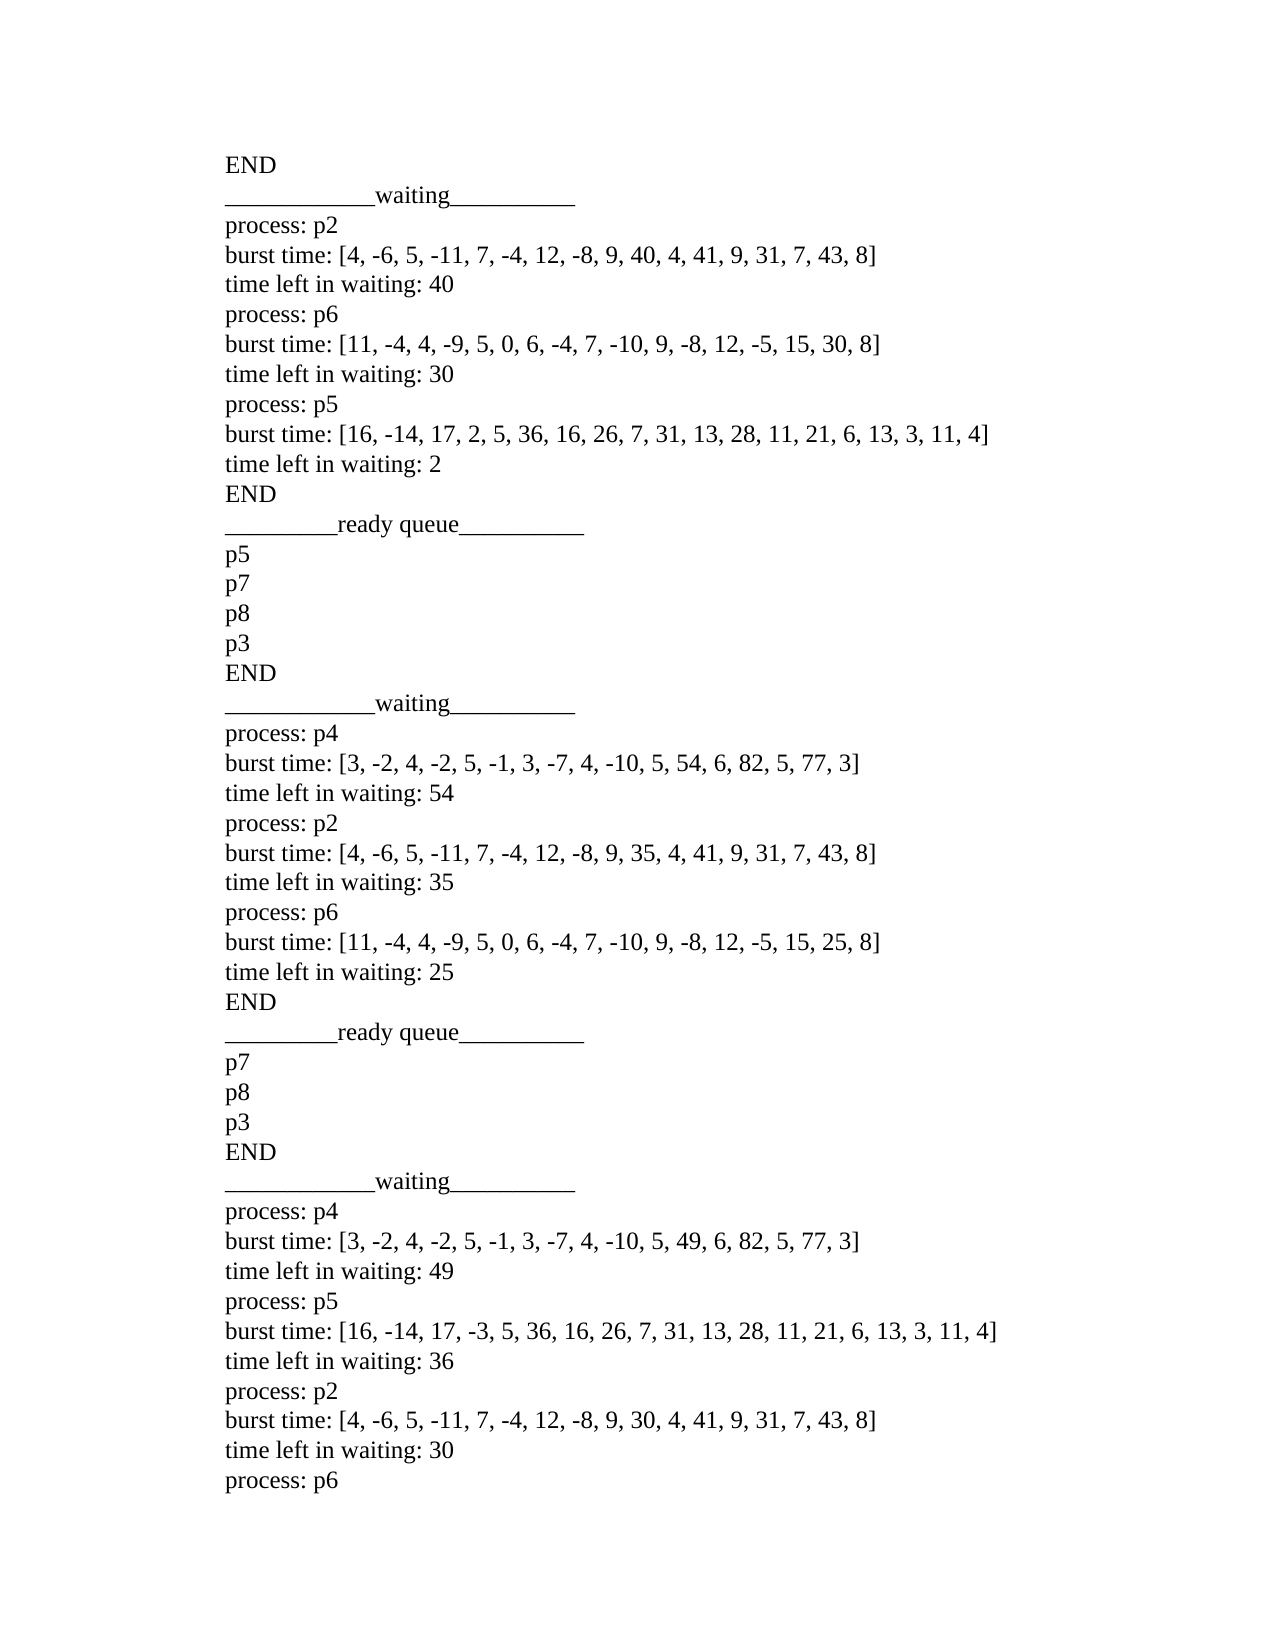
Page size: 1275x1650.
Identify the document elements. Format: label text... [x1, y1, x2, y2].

text burst time: [3, -2, 4, -2, 5, -1, 3, -7, 4, -10, 5, 49, 6, 82, 5, 77, 3] [225, 1226, 1125, 1255]
text time left in waiting: 54 [225, 778, 1125, 807]
text p3 [225, 1107, 1125, 1135]
text END [225, 1137, 1125, 1165]
text burst time: [11, -4, 4, -9, 5, 0, 6, -4, 7, -10, 9, -8, 12, -5, 15, 30, 8] [225, 329, 1125, 358]
text process: p6 [225, 1465, 1125, 1494]
text END [225, 658, 1125, 687]
text END [225, 479, 1125, 508]
text burst time: [4, -6, 5, -11, 7, -4, 12, -8, 9, 35, 4, 41, 9, 31, 7, 43, 8] [225, 838, 1125, 866]
text p7 [225, 1047, 1125, 1076]
text ____________waiting__________ [225, 1166, 1125, 1195]
text process: p5 [225, 389, 1125, 418]
text time left in waiting: 49 [225, 1256, 1125, 1285]
text END [225, 150, 1125, 179]
text time left in waiting: 30 [225, 1436, 1125, 1464]
text p8 [225, 1077, 1125, 1106]
text process: p4 [225, 718, 1125, 747]
text time left in waiting: 30 [225, 359, 1125, 388]
text time left in waiting: 35 [225, 867, 1125, 896]
text burst time: [16, -14, 17, -3, 5, 36, 16, 26, 7, 31, 13, 28, 11, 21, 6, 13, 3, 11, 4] [225, 1316, 1125, 1345]
text ____________waiting__________ [225, 180, 1125, 209]
text time left in waiting: 36 [225, 1346, 1125, 1374]
text burst time: [4, -6, 5, -11, 7, -4, 12, -8, 9, 30, 4, 41, 9, 31, 7, 43, 8] [225, 1406, 1125, 1434]
text END [225, 987, 1125, 1016]
text process: p2 [225, 1376, 1125, 1404]
text time left in waiting: 2 [225, 449, 1125, 478]
text p5 [225, 539, 1125, 567]
text process: p2 [225, 808, 1125, 836]
text time left in waiting: 25 [225, 957, 1125, 986]
text process: p4 [225, 1196, 1125, 1225]
text p8 [225, 598, 1125, 627]
text _________ready queue__________ [225, 509, 1125, 537]
text burst time: [3, -2, 4, -2, 5, -1, 3, -7, 4, -10, 5, 54, 6, 82, 5, 77, 3] [225, 748, 1125, 777]
text process: p5 [225, 1286, 1125, 1315]
text time left in waiting: 40 [225, 269, 1125, 298]
text _________ready queue__________ [225, 1017, 1125, 1046]
text p7 [225, 568, 1125, 597]
text process: p6 [225, 897, 1125, 926]
text burst time: [11, -4, 4, -9, 5, 0, 6, -4, 7, -10, 9, -8, 12, -5, 15, 25, 8] [225, 927, 1125, 956]
text process: p2 [225, 210, 1125, 238]
text p3 [225, 628, 1125, 657]
text burst time: [4, -6, 5, -11, 7, -4, 12, -8, 9, 40, 4, 41, 9, 31, 7, 43, 8] [225, 240, 1125, 268]
text burst time: [16, -14, 17, 2, 5, 36, 16, 26, 7, 31, 13, 28, 11, 21, 6, 13, 3, 11, 4] [225, 419, 1125, 448]
text ____________waiting__________ [225, 688, 1125, 717]
text process: p6 [225, 299, 1125, 328]
